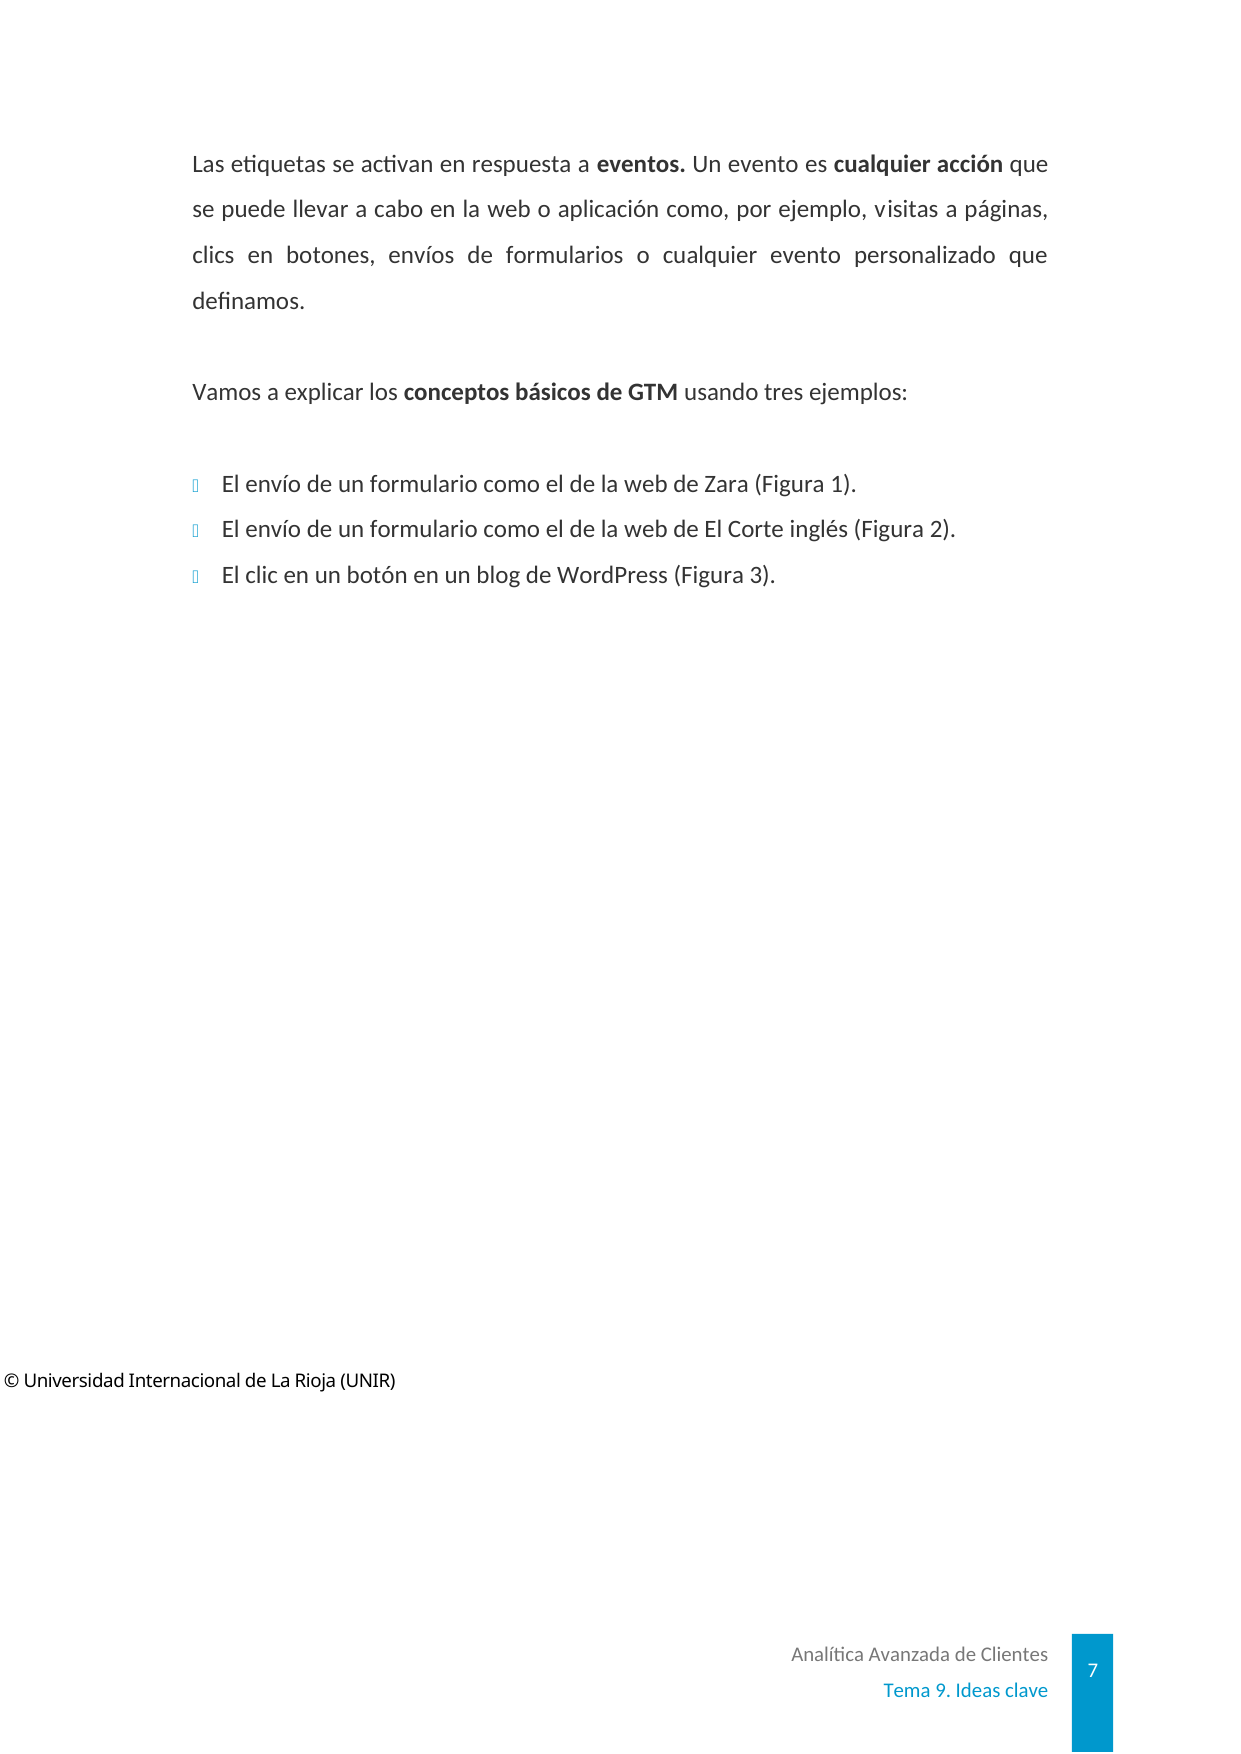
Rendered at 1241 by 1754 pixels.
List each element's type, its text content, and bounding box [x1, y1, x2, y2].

text Las etiquetas se activan en respuesta a eventos. Un evento es cualquier acción que se puede llevar a cabo en la web o aplicación como, por ejemplo, visitas a páginas, clics en botones, envíos de formularios o cualquier evento personalizado que definamos. [192, 148, 1048, 315]
picture [193, 571, 198, 583]
picture [193, 525, 198, 537]
text El envío de un formulario como el de la web de El Corte inglés (Figura 2). [192, 513, 1048, 544]
text El clic en un botón en un blog de WordPress (Figura 3). [192, 559, 1048, 590]
text El envío de un formulario como el de la web de Zara (Figura 1). [192, 468, 1048, 498]
picture [193, 480, 198, 492]
text Vamos a explicar los conceptos básicos de GTM usando tres ejemplos: [192, 376, 1048, 407]
